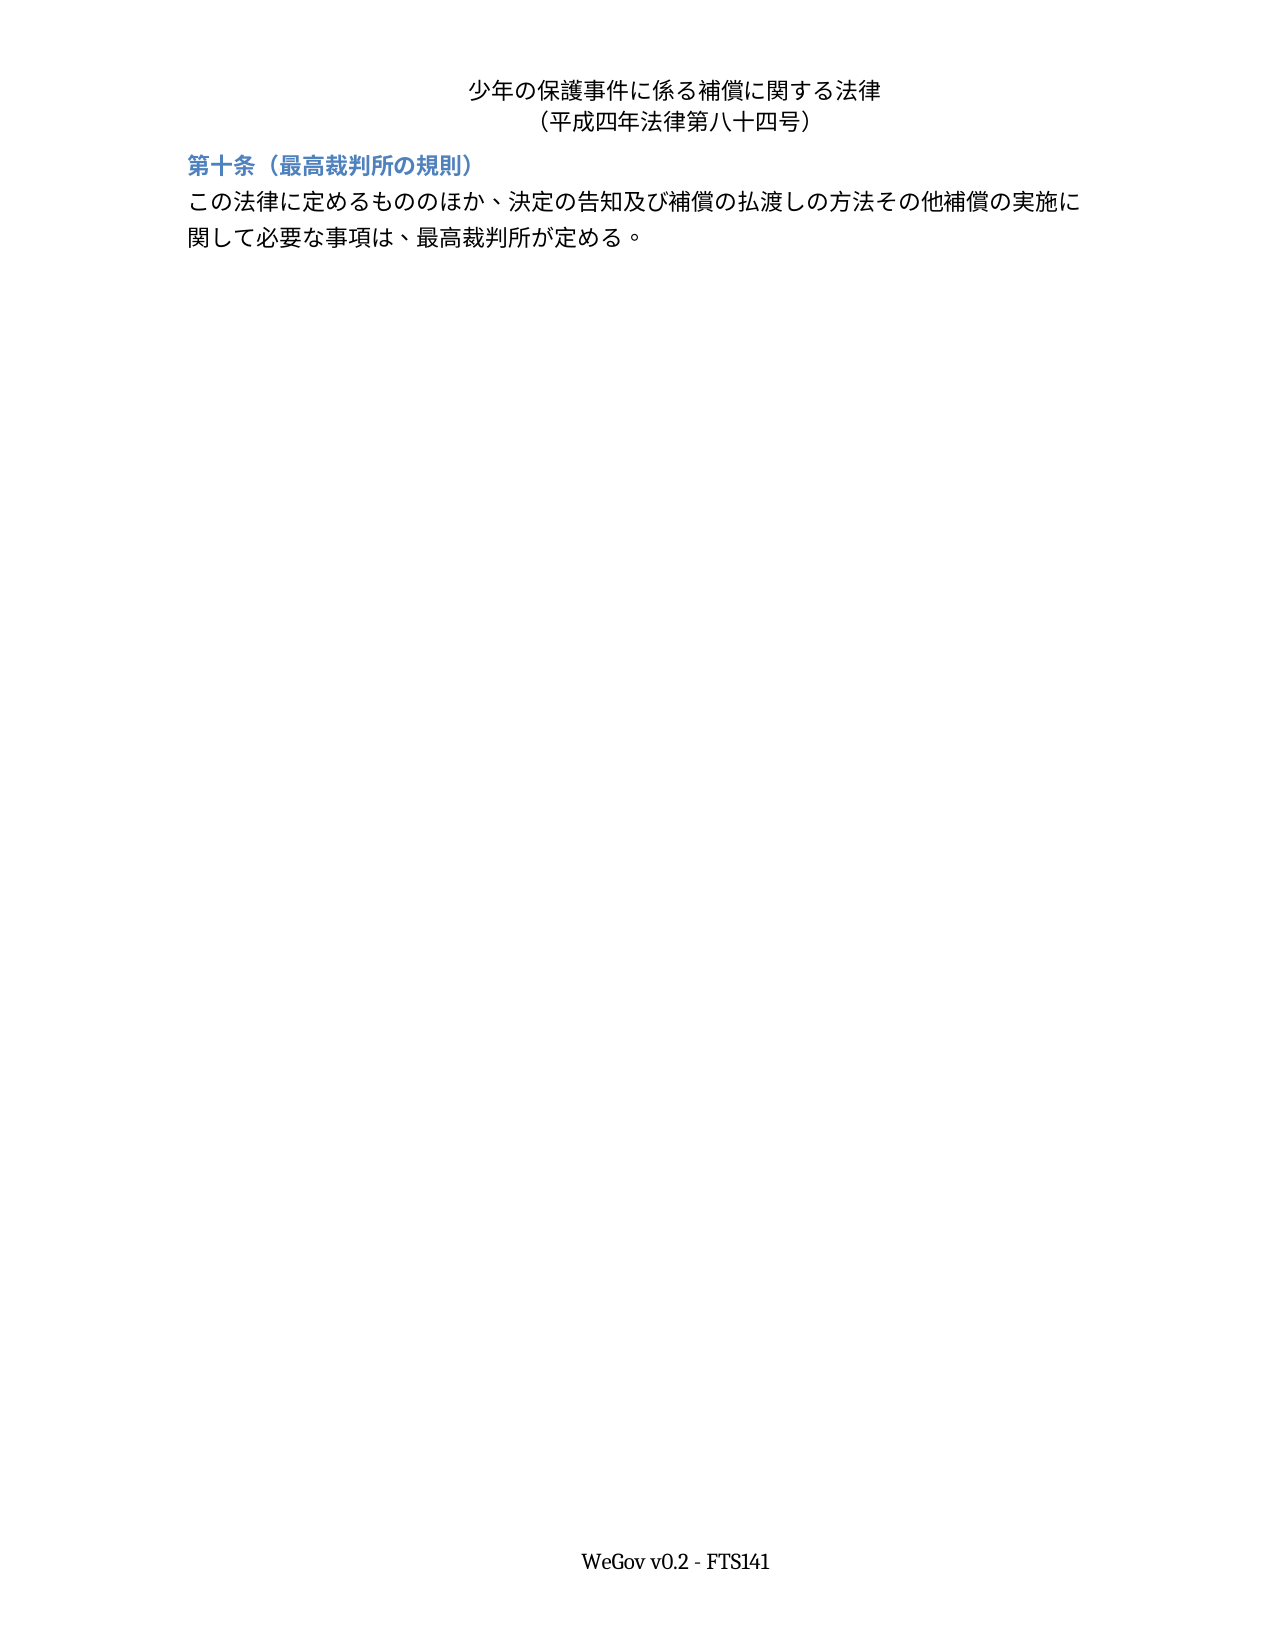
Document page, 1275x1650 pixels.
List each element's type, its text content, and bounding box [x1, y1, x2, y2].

subtitle 第十条（最高裁判所の規則） [187, 150, 1087, 181]
text この法律に定めるもののほか、決定の告知及び補償の払渡しの方法その他補償の実施に関して必要な事項は、最高裁判所が定める。 [187, 186, 1087, 253]
